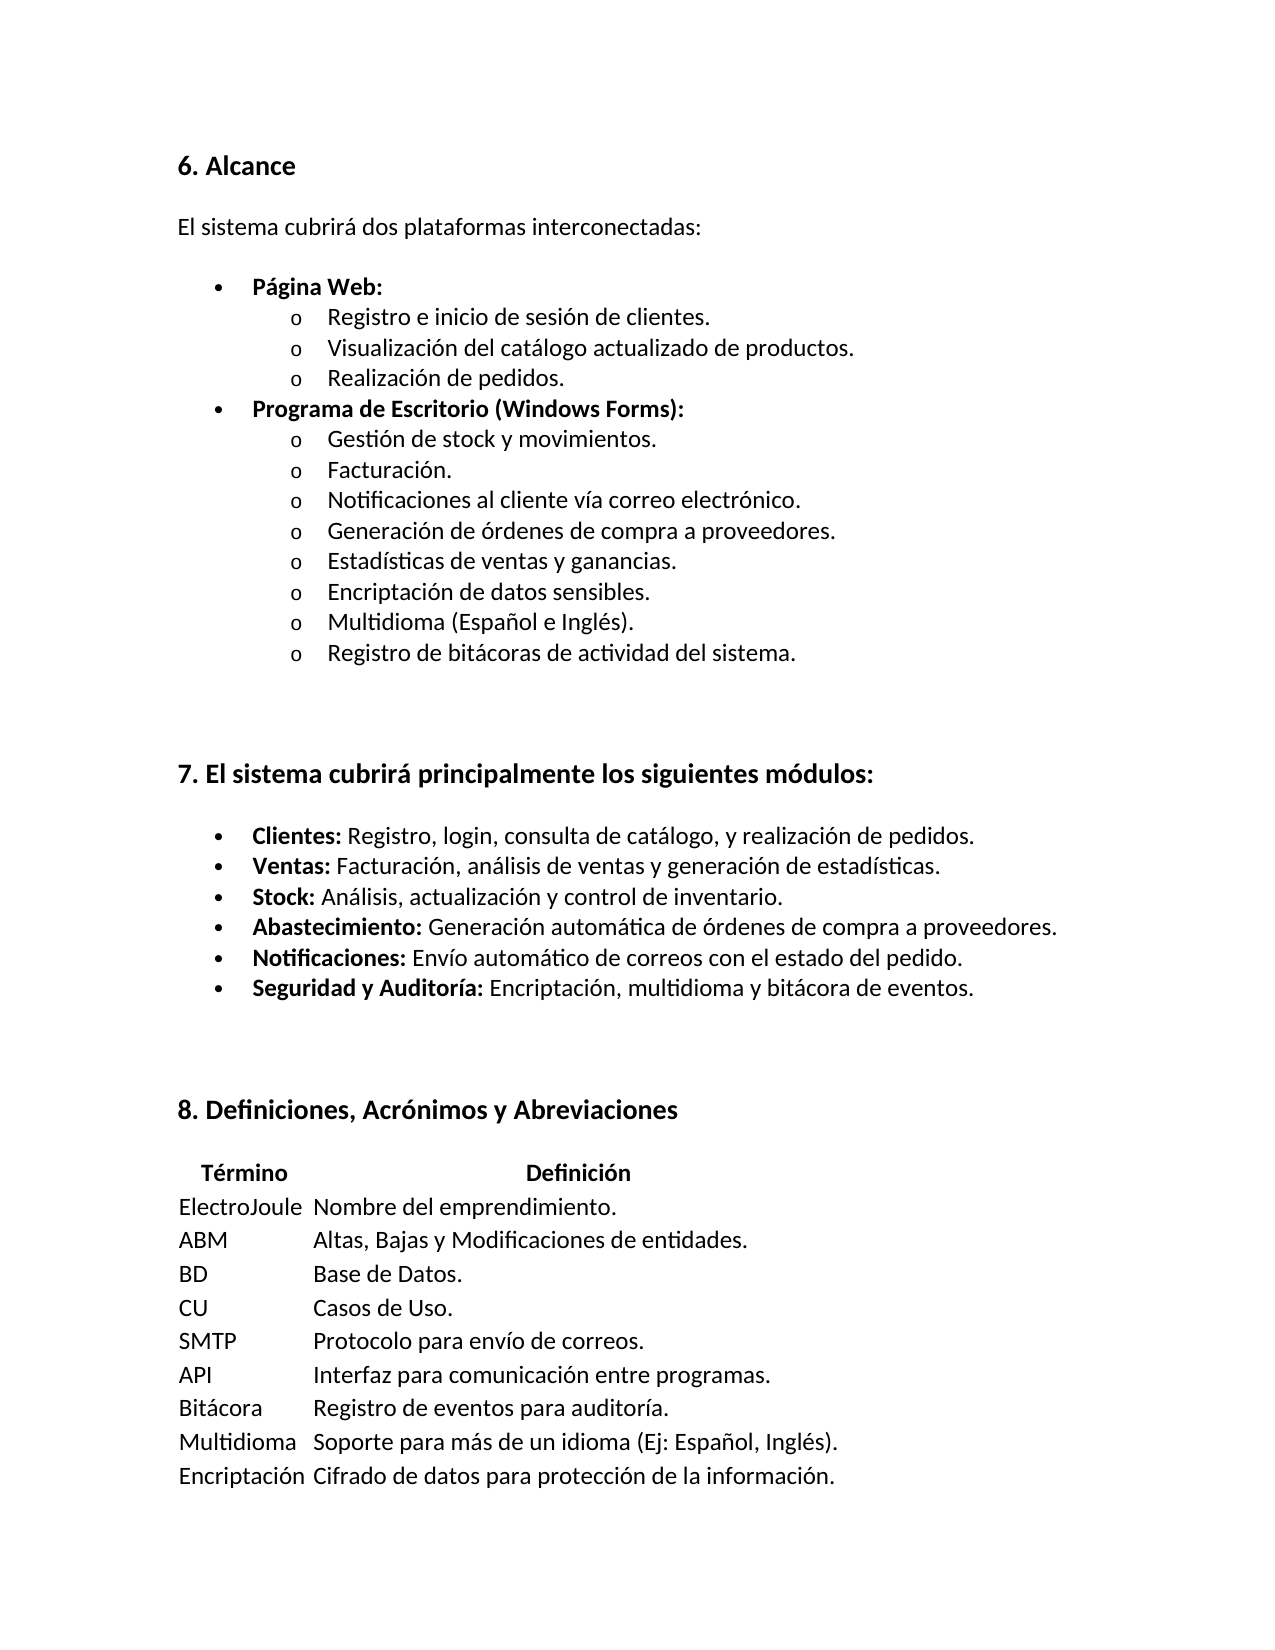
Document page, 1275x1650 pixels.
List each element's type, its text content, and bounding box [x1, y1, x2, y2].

list Realización de pedidos. [290, 362, 1098, 393]
list Notificaciones: Envío automático de correos con el estado del pedido. [215, 942, 1098, 973]
table_cell Casos de Uso. [312, 1290, 845, 1324]
list Notificaciones al cliente vía correo electrónico. [290, 484, 1098, 515]
list Generación de órdenes de compra a proveedores. [290, 515, 1098, 546]
list Stock: Análisis, actualización y control de inventario. [215, 881, 1098, 912]
text 7. El sistema cubrirá principalmente los siguientes módulos: [177, 756, 1098, 791]
list Facturación. [290, 454, 1098, 484]
table_cell Nombre del emprendimiento. [312, 1189, 845, 1223]
list Clientes: Registro, login, consulta de catálogo, y realización de pedidos. [215, 820, 1098, 851]
table_cell Multidioma [177, 1425, 312, 1458]
text 8. Definiciones, Acrónimos y Abreviaciones [177, 1092, 1098, 1126]
table_cell Base de Datos. [312, 1256, 845, 1290]
table_cell Soporte para más de un idioma (Ej: Español, Inglés). [312, 1425, 845, 1458]
table_header Definición [312, 1156, 845, 1189]
list Multidioma (Español e Inglés). [290, 607, 1098, 637]
list Seguridad y Auditoría: Encriptación, multidioma y bitácora de eventos. [215, 973, 1098, 1003]
table_cell ABM [177, 1223, 312, 1256]
list Encriptación de datos sensibles. [290, 576, 1098, 607]
table_cell Encriptación [177, 1458, 312, 1492]
table_cell SMTP [177, 1324, 312, 1357]
list Abastecimiento: Generación automática de órdenes de compra a proveedores. [215, 912, 1098, 942]
table_cell Cifrado de datos para protección de la información. [312, 1458, 845, 1492]
list Estadísticas de ventas y ganancias. [290, 546, 1098, 576]
table_cell ElectroJoule [177, 1189, 312, 1223]
list Programa de Escritorio (Windows Forms): [215, 393, 1098, 423]
table_cell Altas, Bajas y Modificaciones de entidades. [312, 1223, 845, 1256]
list Ventas: Facturación, análisis de ventas y generación de estadísticas. [215, 851, 1098, 881]
table_cell Registro de eventos para auditoría. [312, 1391, 845, 1425]
list Gestión de stock y movimientos. [290, 423, 1098, 454]
table_cell Protocolo para envío de correos. [312, 1324, 845, 1357]
table_cell Bitácora [177, 1391, 312, 1425]
text 6. Alcance [177, 148, 1098, 182]
table_header Término [177, 1156, 312, 1189]
table_cell BD [177, 1256, 312, 1290]
list Página Web: [215, 271, 1098, 301]
list Registro e inicio de sesión de clientes. [290, 301, 1098, 332]
table_cell API [177, 1358, 312, 1391]
list Visualización del catálogo actualizado de productos. [290, 332, 1098, 362]
list Registro de bitácoras de actividad del sistema. [290, 637, 1098, 668]
table_cell Interfaz para comunicación entre programas. [312, 1358, 845, 1391]
text El sistema cubrirá dos plataformas interconectadas: [177, 211, 1098, 242]
table_cell CU [177, 1290, 312, 1324]
